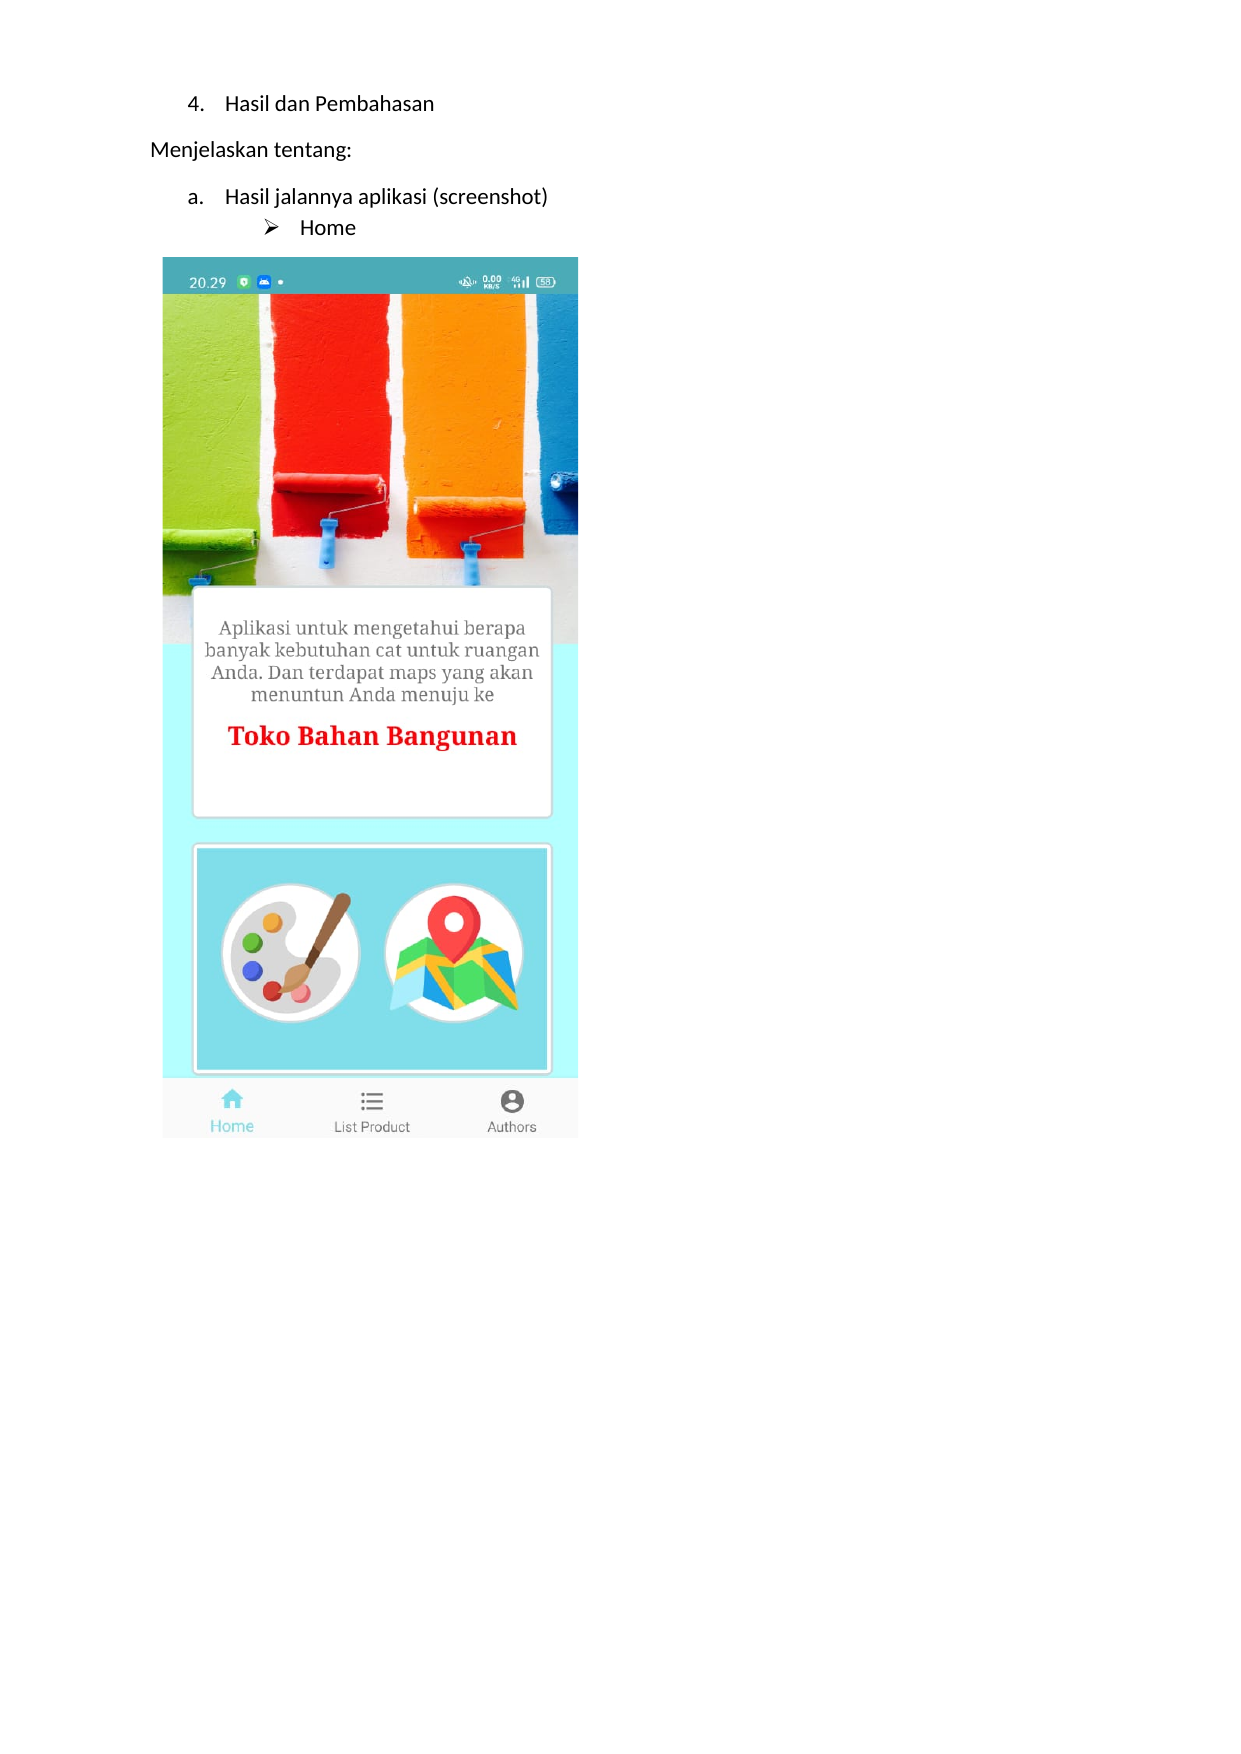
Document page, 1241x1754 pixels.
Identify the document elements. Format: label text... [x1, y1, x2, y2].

text Menjelaskan tentang: [150, 136, 1090, 163]
list Hasil dan Pembahasan [187, 89, 1090, 117]
list Home [262, 213, 1090, 241]
list Hasil jalannya aplikasi (screenshot) [187, 182, 1090, 210]
picture [162, 257, 578, 1138]
